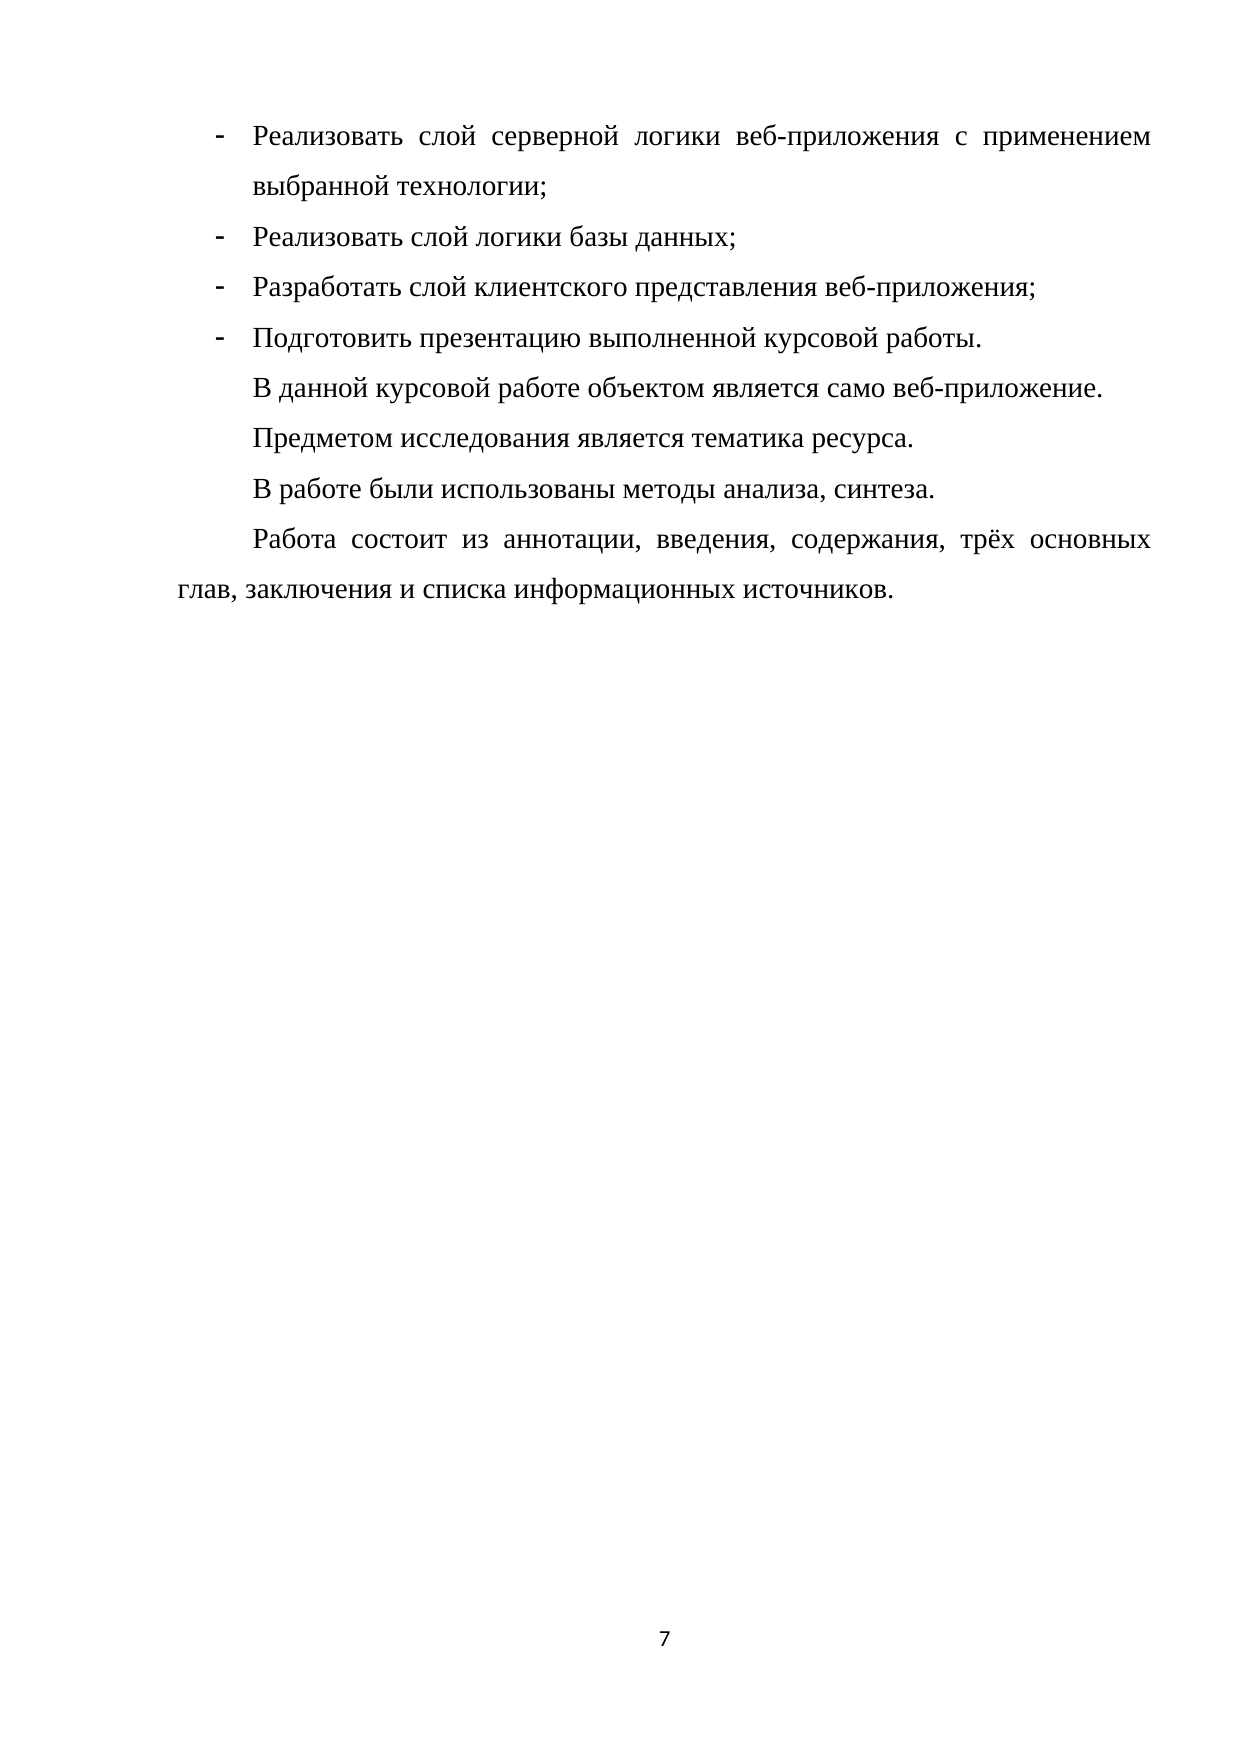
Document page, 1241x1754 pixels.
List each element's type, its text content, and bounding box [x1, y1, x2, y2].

text Работа состоит из аннотации, введения, содержания, трёх основных глав, заключения и списка информационных источников. [177, 521, 1152, 605]
text В работе были использованы методы анализа, синтеза. [177, 471, 1152, 504]
list Реализовать слой серверной логики веб-приложения с применением выбранной технологии; [215, 118, 1152, 202]
list Разработать слой клиентского представления веб-приложения; [215, 269, 1152, 303]
list Реализовать слой логики базы данных; [215, 219, 1152, 252]
list Подготовить презентацию выполненной курсовой работы. [215, 320, 1152, 353]
text Предметом исследования является тематика ресурса. [177, 420, 1152, 454]
text В данной курсовой работе объектом является само веб-приложение. [177, 370, 1152, 404]
